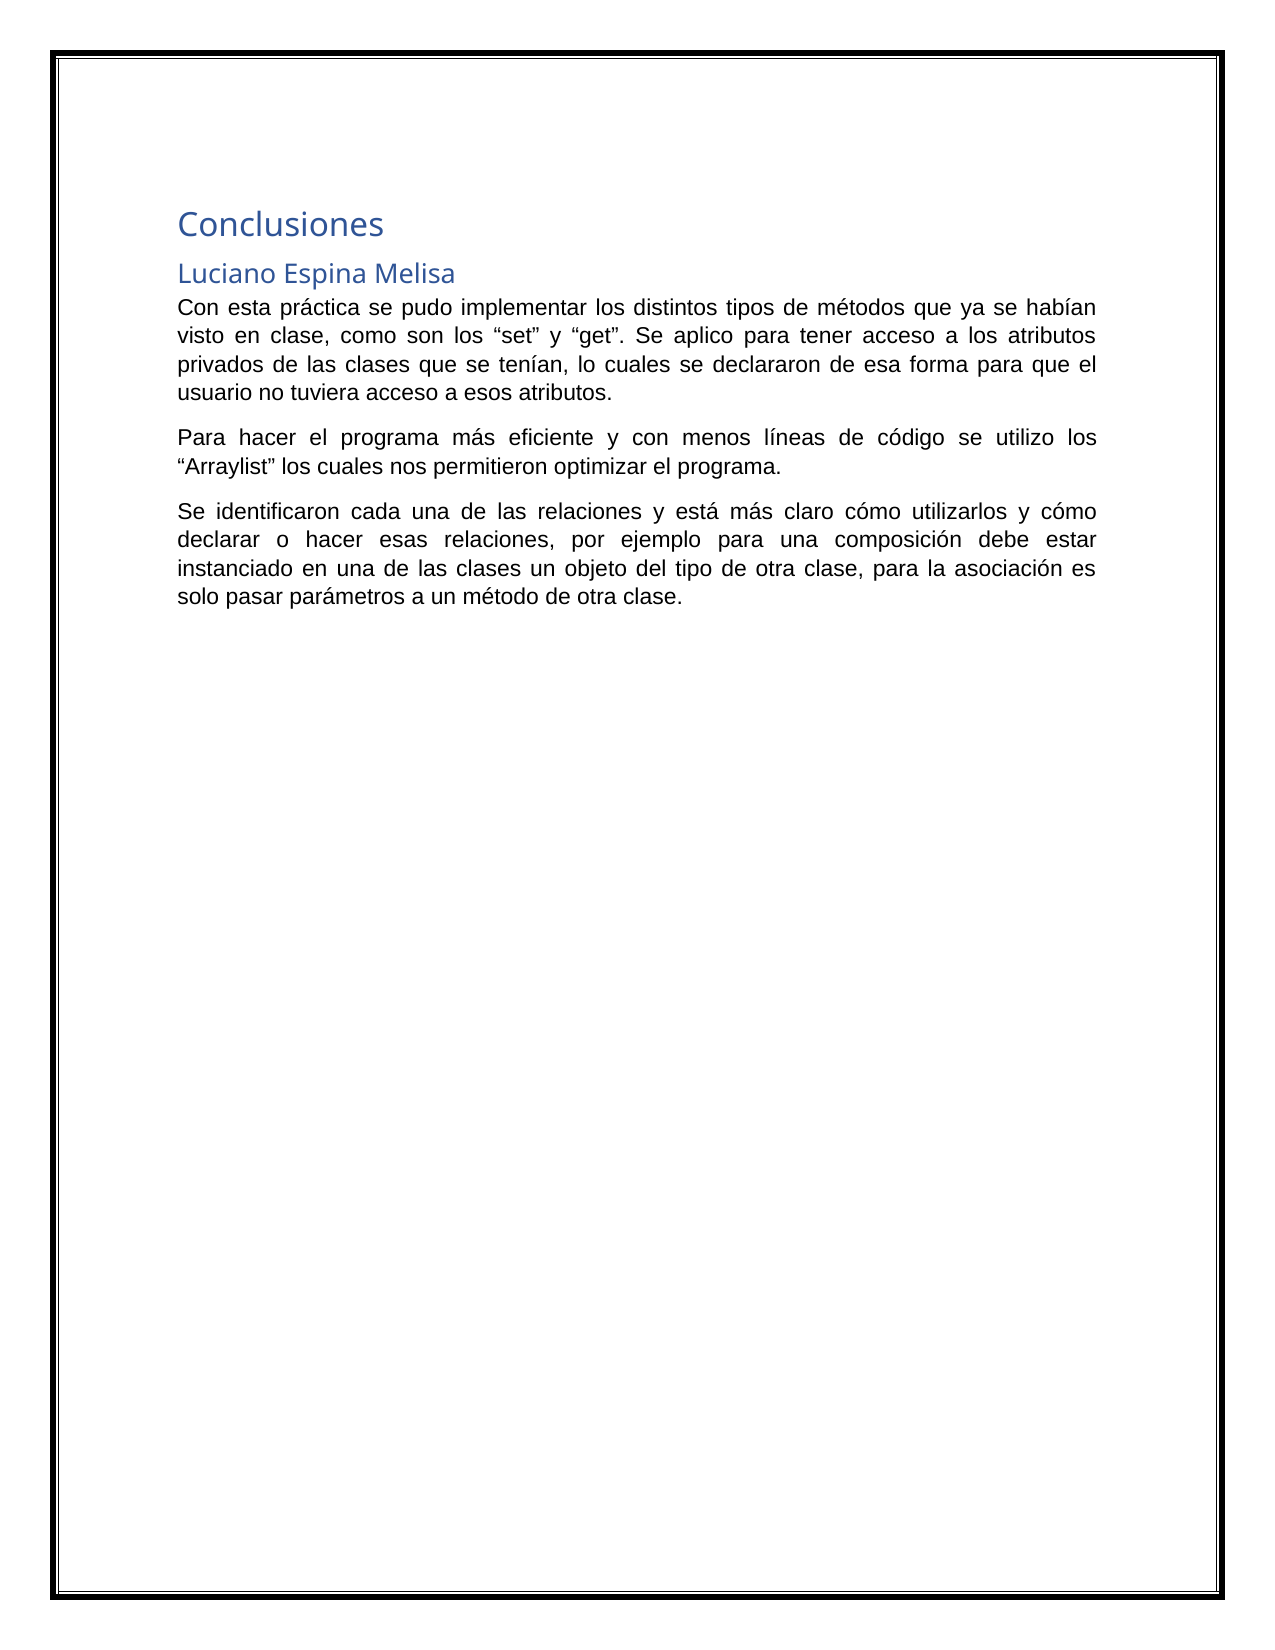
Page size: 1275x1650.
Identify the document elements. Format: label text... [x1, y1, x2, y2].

subtitle Luciano Espina Melisa [177, 254, 1098, 291]
text Se identificaron cada una de las relaciones y está más claro cómo utilizarlos y cómo declarar o hacer esas relaciones, por ejemplo para una composición debe estar instanciado en una de las clases un objeto del tipo de otra clase, para la asociación es solo pasar parámetros a un método de otra clase. [177, 498, 1098, 609]
subtitle Conclusiones [177, 201, 1098, 246]
text Para hacer el programa más eficiente y con menos líneas de código se utilizo los “Arraylist” los cuales nos permitieron optimizar el programa. [177, 424, 1098, 479]
text Con esta práctica se pudo implementar los distintos tipos de métodos que ya se habían visto en clase, como son los “set” y “get”. Se aplico para tener acceso a los atributos privados de las clases que se tenían, lo cuales se declararon de esa forma para que el usuario no tuviera acceso a esos atributos. [177, 294, 1098, 406]
